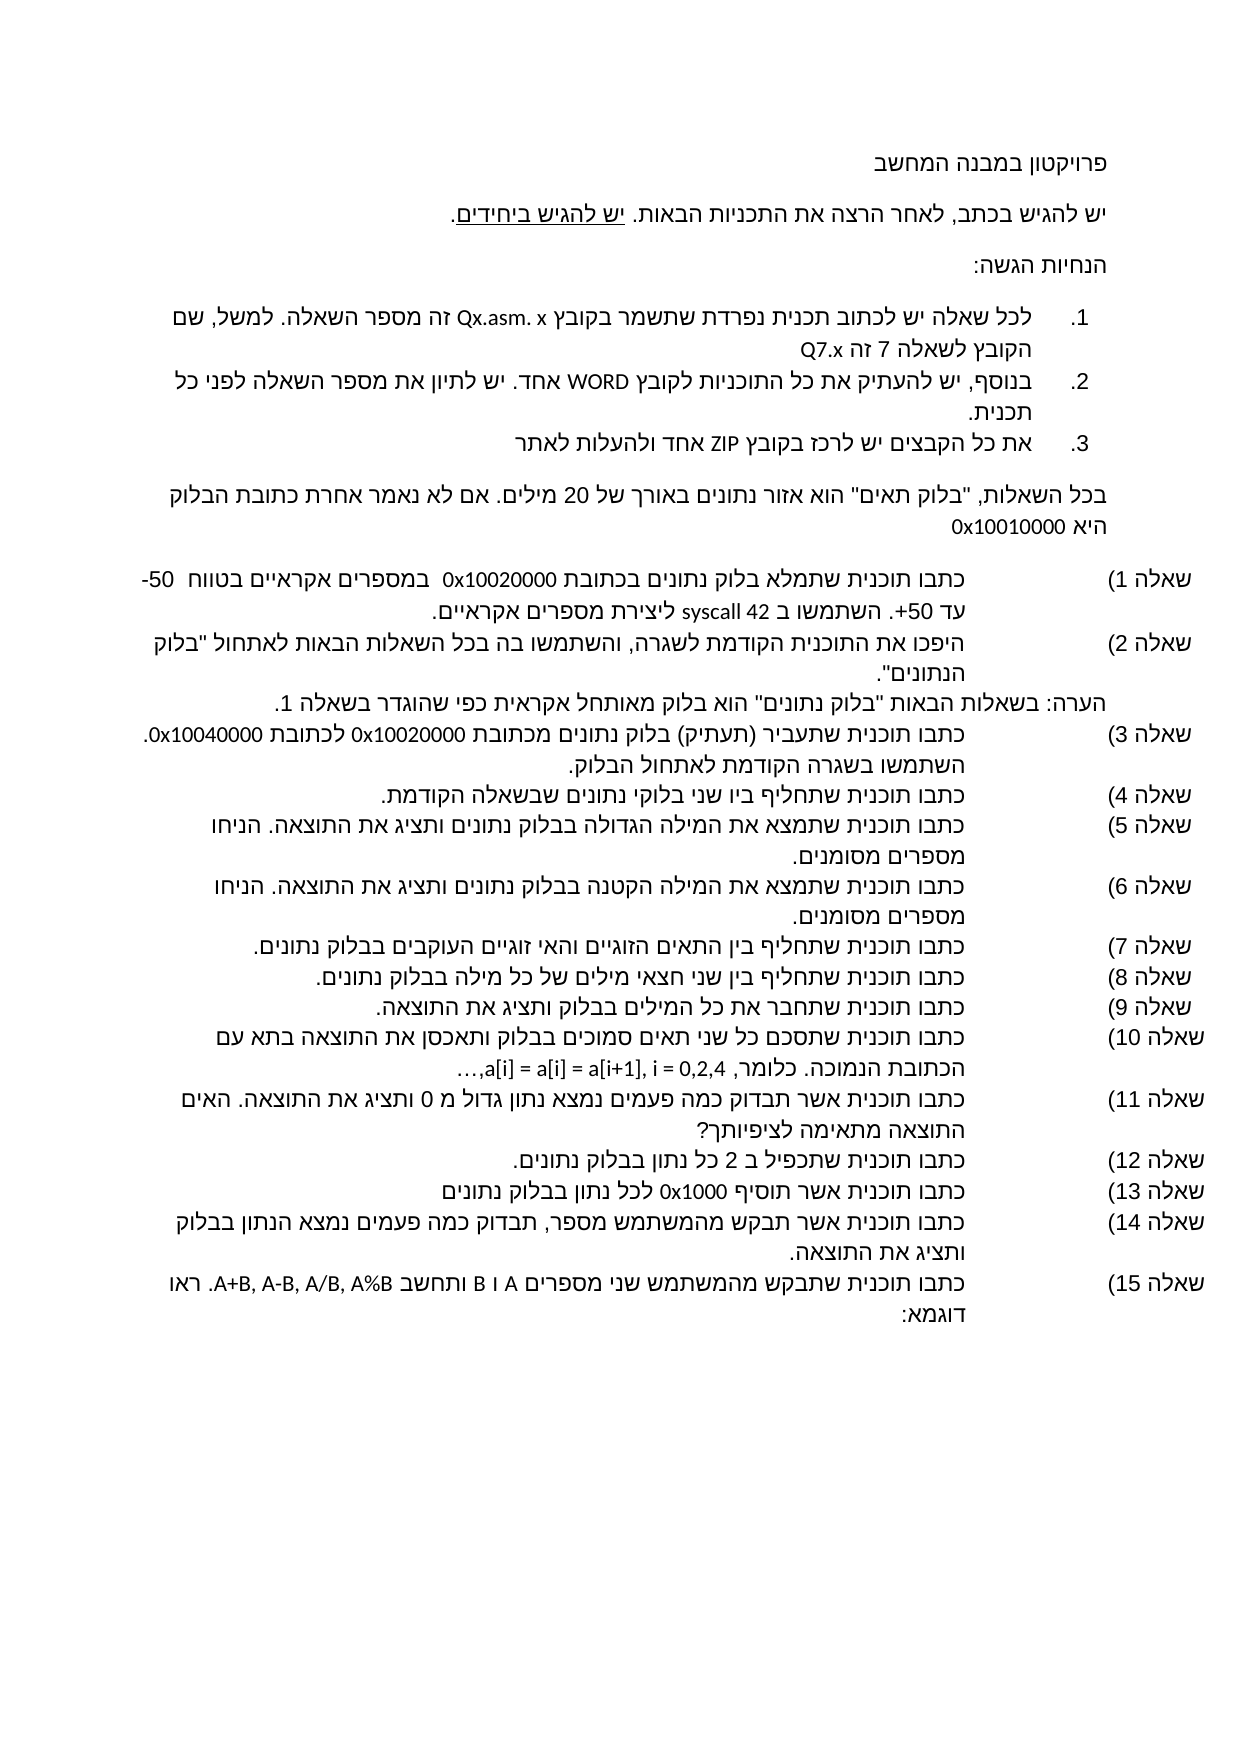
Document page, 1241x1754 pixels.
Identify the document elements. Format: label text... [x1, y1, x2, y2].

list את כל הקבצים יש לרכז בקובץ ZIP אחד ולהעלות לאתר [133, 429, 1070, 457]
text כתבו תוכנית שתחבר את כל המילים בבלוק ותציג את התוצאה. [133, 994, 1107, 1020]
text הנחיות הגשה: [133, 252, 1107, 278]
text כתבו תוכנית שתמצא את המילה הקטנה בבלוק נתונים ותציג את התוצאה. הניחו מספרים מסומנים. [133, 873, 1107, 929]
text כתבו תוכנית שתחליף ביו שני בלוקי נתונים שבשאלה הקודמת. [133, 782, 1107, 809]
text כתבו תוכנית שתבקש מהמשתמש שני מספרים A ו B ותחשב A+B, A-B, A/B, A%B. ראו דוגמא: [133, 1269, 1107, 1328]
text כתבו תוכנית שתמלא בלוק נתונים בכתובת 0x10020000 במספרים אקראיים בטווח 50- עד 50+. השתמשו ב syscall 42 ליצירת מספרים אקראיים. [133, 566, 1107, 625]
list הערה: בשאלות הבאות "בלוק נתונים" הוא בלוק מאותחל אקראית כפי שהוגדר בשאלה 1. [133, 690, 1107, 716]
text היפכו את התוכנית הקודמת לשגרה, והשתמשו בה בכל השאלות הבאות לאתחול "בלוק הנתונים". [133, 629, 1107, 686]
text כתבו תוכנית שתכפיל ב 2 כל נתון בבלוק נתונים. [133, 1147, 1107, 1173]
text יש להגיש בכתב, לאחר הרצה את התכניות הבאות. יש להגיש ביחידים. [133, 201, 1107, 227]
text כתבו תוכנית שתחליף בין התאים הזוגיים והאי זוגיים העוקבים בבלוק נתונים. [133, 933, 1107, 960]
text כתבו תוכנית שתמצא את המילה הגדולה בבלוק נתונים ותציג את התוצאה. הניחו מספרים מסומנים. [133, 812, 1107, 869]
text כתבו תוכנית שתסכם כל שני תאים סמוכים בבלוק ותאכסן את התוצאה בתא עם הכתובת הנמוכה. כלומר, a[i] = a[i] = a[i+1], i = 0,2,4,… [133, 1024, 1107, 1082]
text בכל השאלות, "בלוק תאים" הוא אזור נתונים באורך של 20 מילים. אם לא נאמר אחרת כתובת הבלוק היא 0x10010000 [133, 482, 1107, 541]
list לכל שאלה יש לכתוב תכנית נפרדת שתשמר בקובץ Qx.asm. x זה מספר השאלה. למשל, שם הקובץ לשאלה 7 זה Q7.x [133, 303, 1070, 363]
list בנוסף, יש להעתיק את כל התוכניות לקובץ WORD אחד. יש לתיון את מספר השאלה לפני כל תכנית. [133, 367, 1070, 425]
text כתבו תוכנית אשר תבקש מהמשתמש מספר, תבדוק כמה פעמים נמצא הנתון בבלוק ותציג את התוצאה. [133, 1209, 1107, 1266]
text פרויקטון במבנה המחשב [133, 150, 1107, 176]
text כתבו תוכנית שתחליף בין שני חצאי מילים של כל מילה בבלוק נתונים. [133, 963, 1107, 990]
text כתבו תוכנית אשר תוסיף 0x1000 לכל נתון בבלוק נתונים [133, 1177, 1107, 1205]
text כתבו תוכנית שתעביר (תעתיק) בלוק נתונים מכתובת 0x10020000 לכתובת 0x10040000. השתמשו בשגרה הקודמת לאתחול הבלוק. [133, 720, 1107, 778]
text כתבו תוכנית אשר תבדוק כמה פעמים נמצא נתון גדול מ 0 ותציג את התוצאה. האים התוצאה מתאימה לציפיותך? [133, 1086, 1107, 1143]
